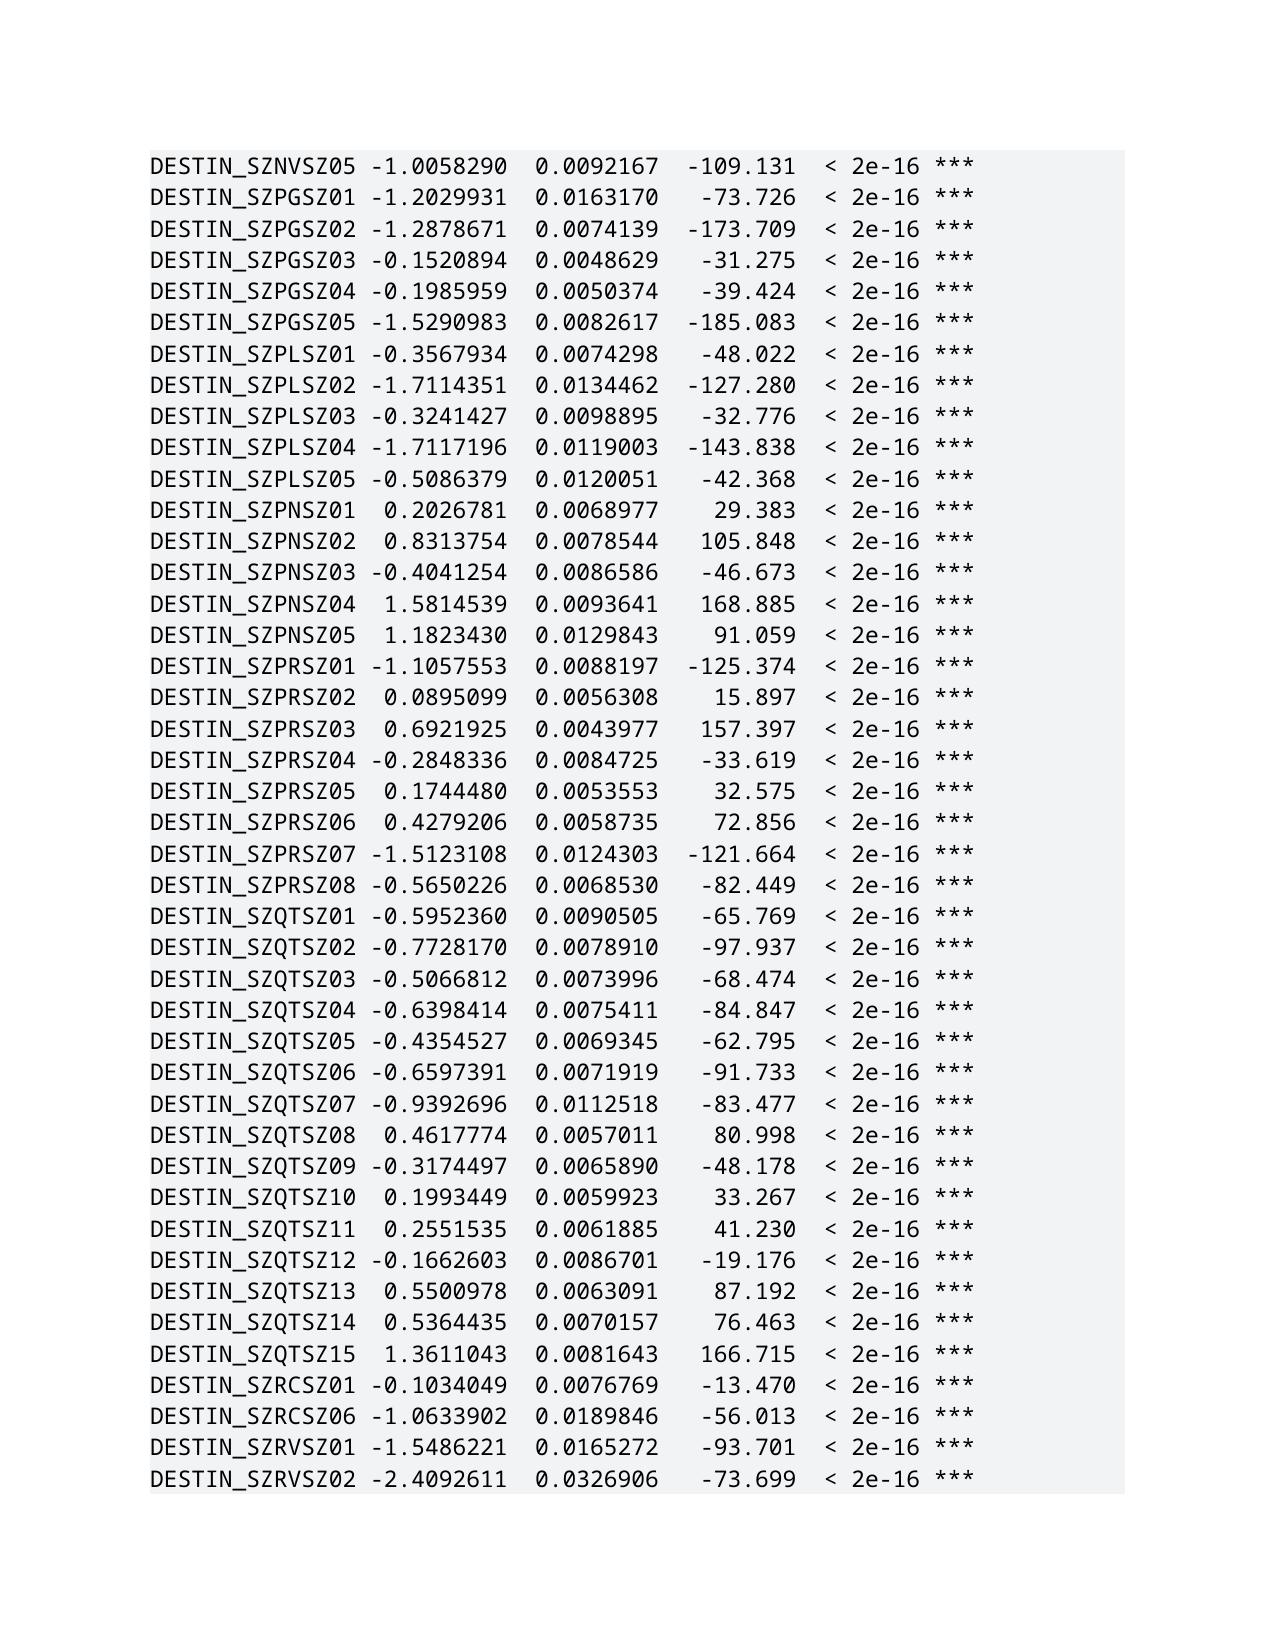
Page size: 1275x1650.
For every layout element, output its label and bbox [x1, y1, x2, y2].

text [150, 150, 1125, 1494]
